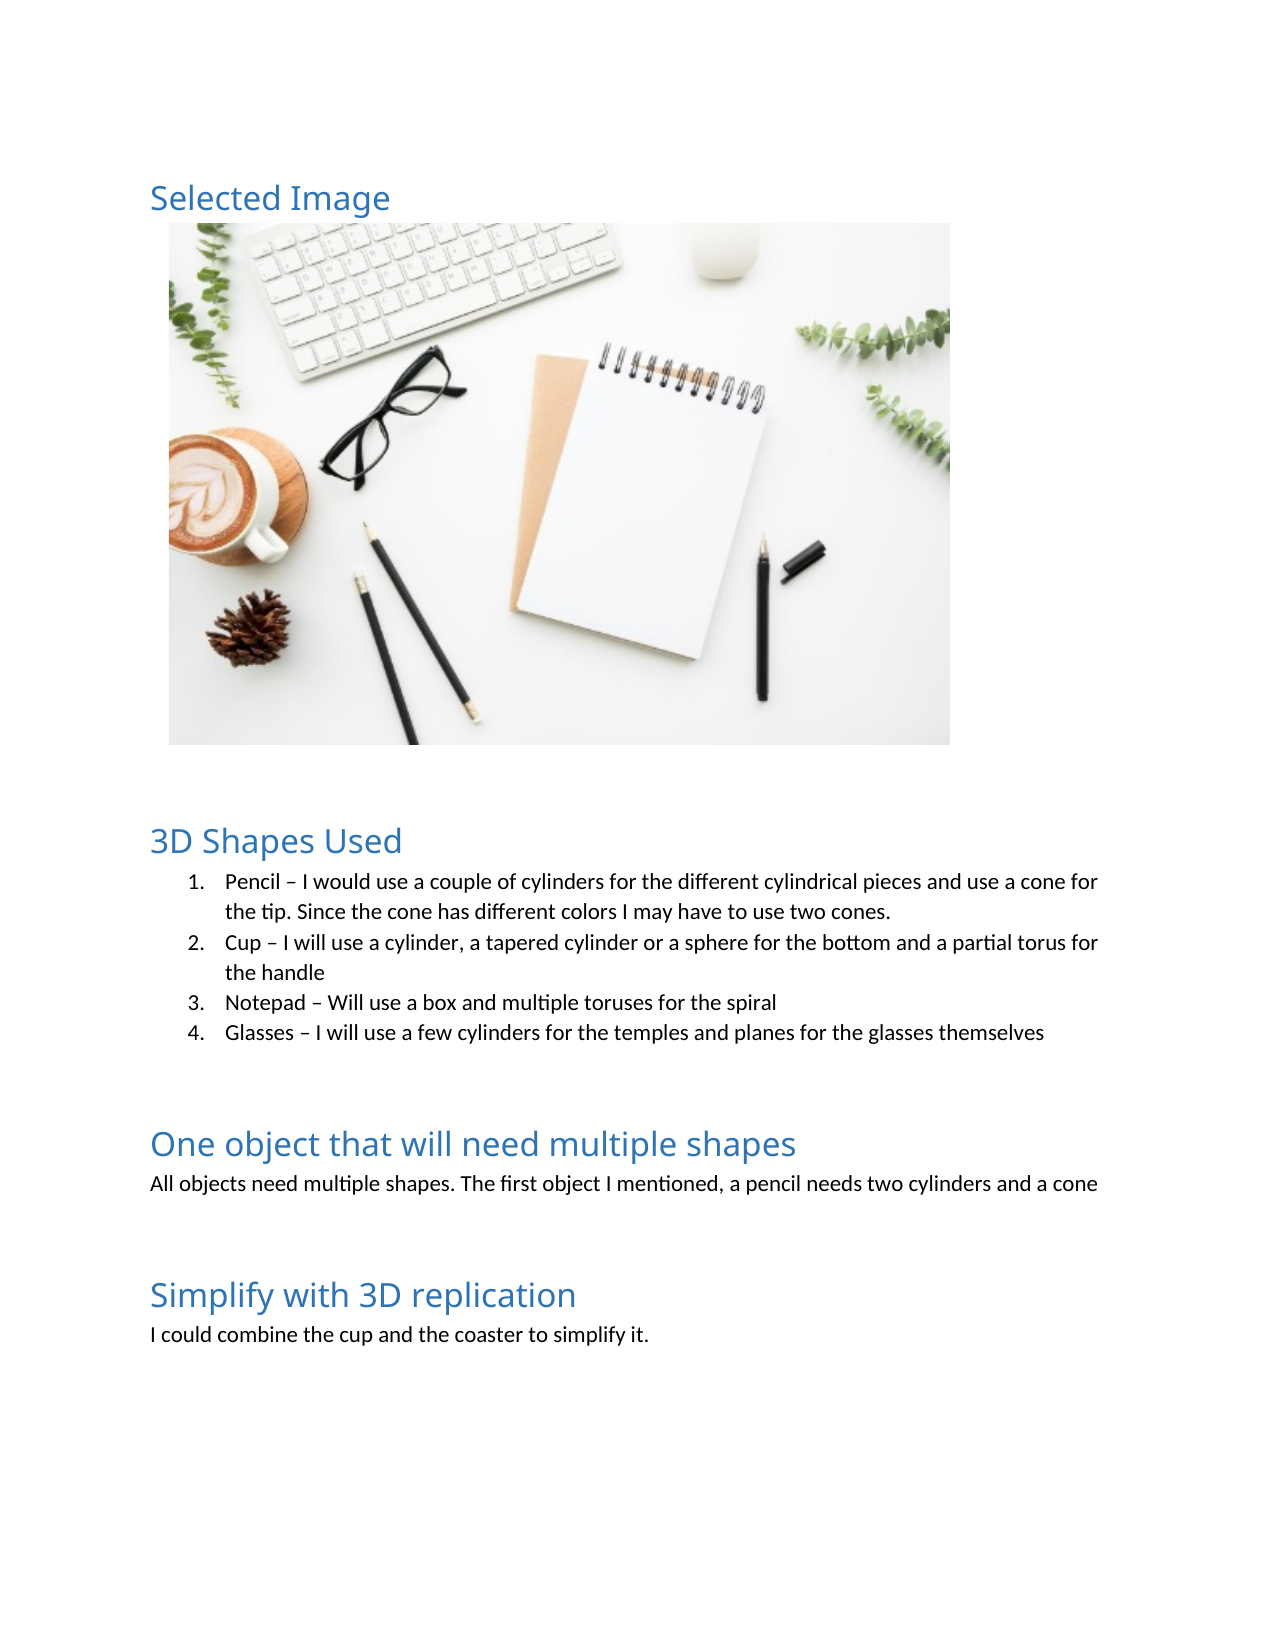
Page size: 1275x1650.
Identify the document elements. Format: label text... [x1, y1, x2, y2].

text All objects need multiple shapes. The first object I mentioned, a pencil needs two cylinders and a cone [150, 1169, 1125, 1197]
list Cup – I will use a cylinder, a tapered cylinder or a sphere for the bottom and a partial torus for the handle [187, 928, 1125, 986]
list Glasses – I will use a few cylinders for the temples and planes for the glasses themselves [187, 1018, 1125, 1046]
subtitle One object that will need multiple shapes [150, 1120, 1125, 1166]
subtitle Selected Image [150, 175, 1125, 220]
list Pencil – I would use a couple of cylinders for the different cylindrical pieces and use a cone for the tip. Since the cone has different colors I may have to use two cones. [187, 867, 1125, 926]
subtitle 3D Shapes Used [150, 818, 1125, 864]
list Notepad – Will use a box and multiple toruses for the spiral [187, 988, 1125, 1016]
text I could combine the cup and the coaster to simplify it. [150, 1320, 1125, 1348]
subtitle Simplify with 3D replication [150, 1271, 1125, 1317]
